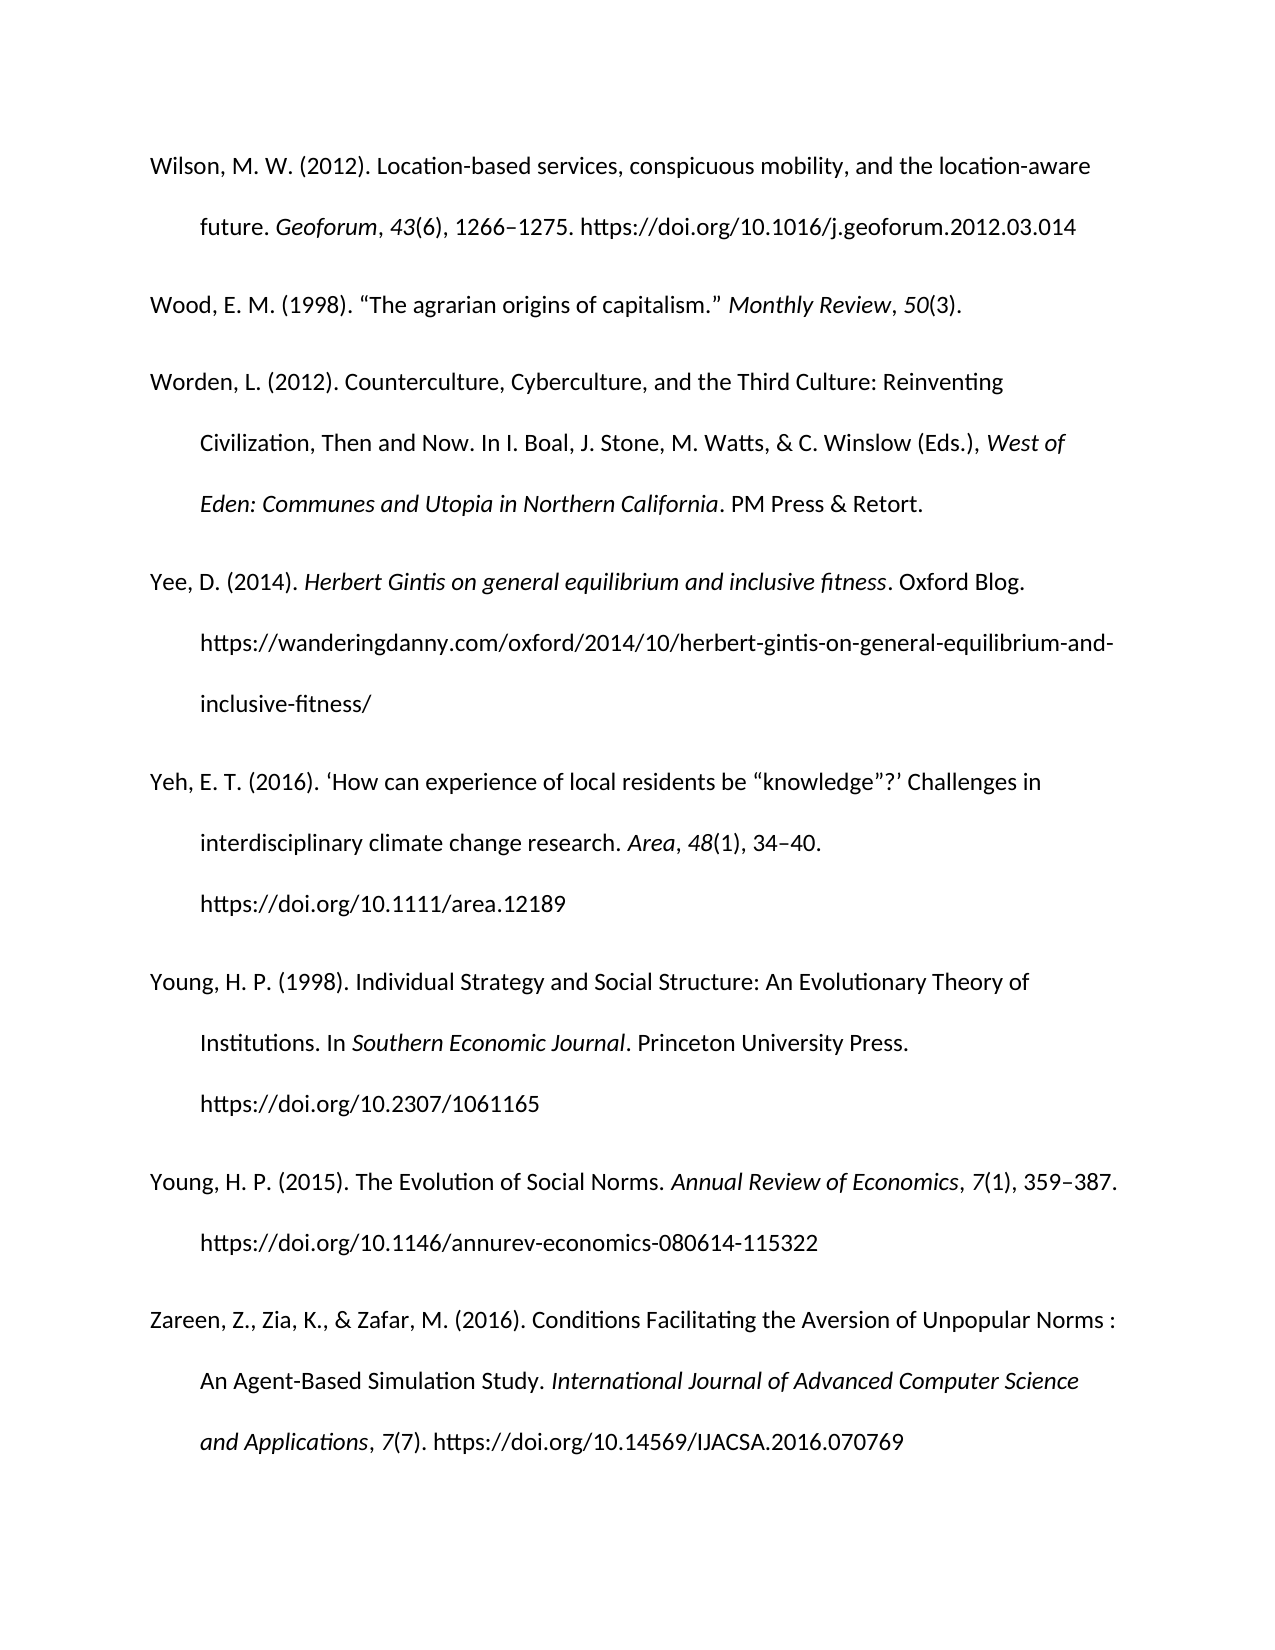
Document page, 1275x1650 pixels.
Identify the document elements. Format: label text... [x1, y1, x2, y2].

text Young, H. P. (2015). The Evolution of Social Norms. Annual Review of Economics, 7(1), 359–387. https://doi.org/10.1146/annurev-economics-080614-115322 [150, 1166, 1125, 1257]
text Young, H. P. (1998). Individual Strategy and Social Structure: An Evolutionary Theory of Institutions. In Southern Economic Journal. Princeton University Press. https://doi.org/10.2307/1061165 [150, 966, 1125, 1118]
text Wood, E. M. (1998). “The agrarian origins of capitalism.” Monthly Review, 50(3). [150, 289, 1125, 319]
text Yeh, E. T. (2016). ‘How can experience of local residents be “knowledge”?’ Challenges in interdisciplinary climate change research. Area, 48(1), 34–40. https://doi.org/10.1111/area.12189 [150, 766, 1125, 919]
text Zareen, Z., Zia, K., & Zafar, M. (2016). Conditions Facilitating the Aversion of Unpopular Norms : An Agent-Based Simulation Study. International Journal of Advanced Computer Science and Applications, 7(7). https://doi.org/10.14569/IJACSA.2016.070769 [150, 1304, 1125, 1457]
text Worden, L. (2012). Counterculture, Cyberculture, and the Third Culture: Reinventing Civilization, Then and Now. In I. Boal, J. Stone, M. Watts, & C. Winslow (Eds.), West of Eden: Communes and Utopia in Northern California. PM Press & Retort. [150, 366, 1125, 519]
text Wilson, M. W. (2012). Location-based services, conspicuous mobility, and the location-aware future. Geoforum, 43(6), 1266–1275. https://doi.org/10.1016/j.geoforum.2012.03.014 [150, 150, 1125, 242]
text Yee, D. (2014). Herbert Gintis on general equilibrium and inclusive fitness. Oxford Blog. https://wanderingdanny.com/oxford/2014/10/herbert-gintis-on-general-equilibrium-and-inclusive-fitness/ [150, 566, 1125, 719]
